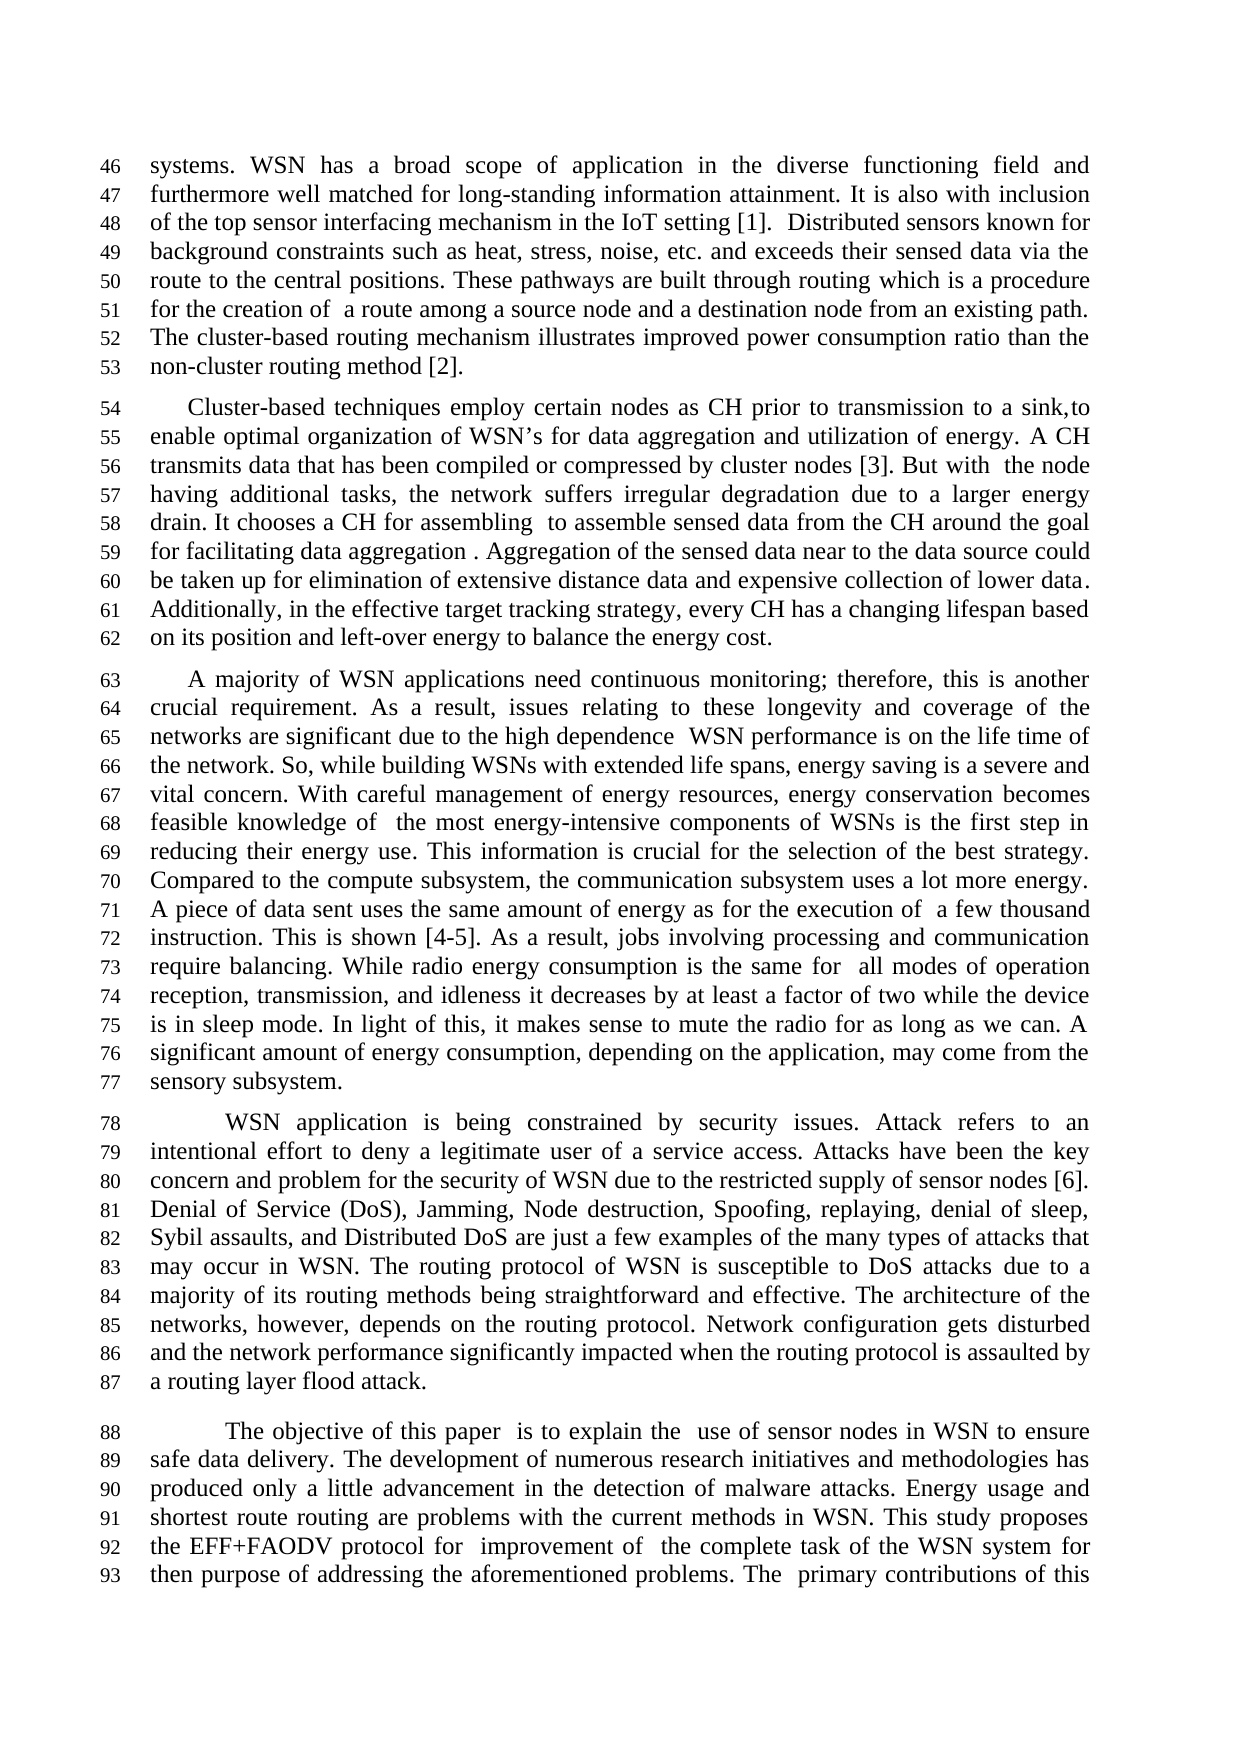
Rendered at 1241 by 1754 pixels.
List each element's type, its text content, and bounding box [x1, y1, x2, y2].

text A majority of WSN applications need continuous monitoring; therefore, this is another crucial requirement. As a result, issues relating to these longevity and coverage of the networks are significant due to the high dependence WSN performance is on the life time of the network. So, while building WSNs with extended life spans, energy saving is a severe and vital concern. With careful management of energy resources, energy conservation becomes feasible knowledge of the most energy-intensive components of WSNs is the first step in reducing their energy use. This information is crucial for the selection of the best strategy. Compared to the compute subsystem, the communication subsystem uses a lot more energy. A piece of data sent uses the same amount of energy as for the execution of a few thousand instruction. This is shown [4-5]. As a result, jobs involving processing and communication require balancing. While radio energy consumption is the same for all modes of operation reception, transmission, and idleness it decreases by at least a factor of two while the device is in sleep mode. In light of this, it makes sense to mute the radio for as long as we can. A significant amount of energy consumption, depending on the application, may come from the sensory subsystem. [150, 664, 1090, 1095]
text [150, 150, 1090, 380]
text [150, 1416, 1090, 1588]
text WSN application is being constrained by security issues. Attack refers to an intentional effort to deny a legitimate user of a service access. Attacks have been the key concern and problem for the security of WSN due to the restricted supply of sensor nodes [6]. Denial of Service (DoS), Jamming, Node destruction, Spoofing, replaying, denial of sleep, Sybil assaults, and Distributed DoS are just a few examples of the many types of attacks that may occur in WSN. The routing protocol of WSN is susceptible to DoS attacks due to a majority of its routing methods being straightforward and effective. The architecture of the networks, however, depends on the routing protocol. Network configuration gets disturbed and the network performance significantly impacted when the routing protocol is assaulted by a routing layer flood attack. [150, 1107, 1090, 1395]
text Cluster-based techniques employ certain nodes as CH prior to transmission to a sink,to enable optimal organization of WSN’s for data aggregation and utilization of energy. A CH transmits data that has been compiled or compressed by cluster nodes [3]. But with the node having additional tasks, the network suffers irregular degradation due to a larger energy drain. It chooses a CH for assembling to assemble sensed data from the CH around the goal for facilitating data aggregation . Aggregation of the sensed data near to the data source could be taken up for elimination of extensive distance data and expensive collection of lower data. Additionally, in the effective target tracking strategy, every CH has a changing lifespan based on its position and left-over energy to balance the energy cost. [150, 392, 1090, 651]
